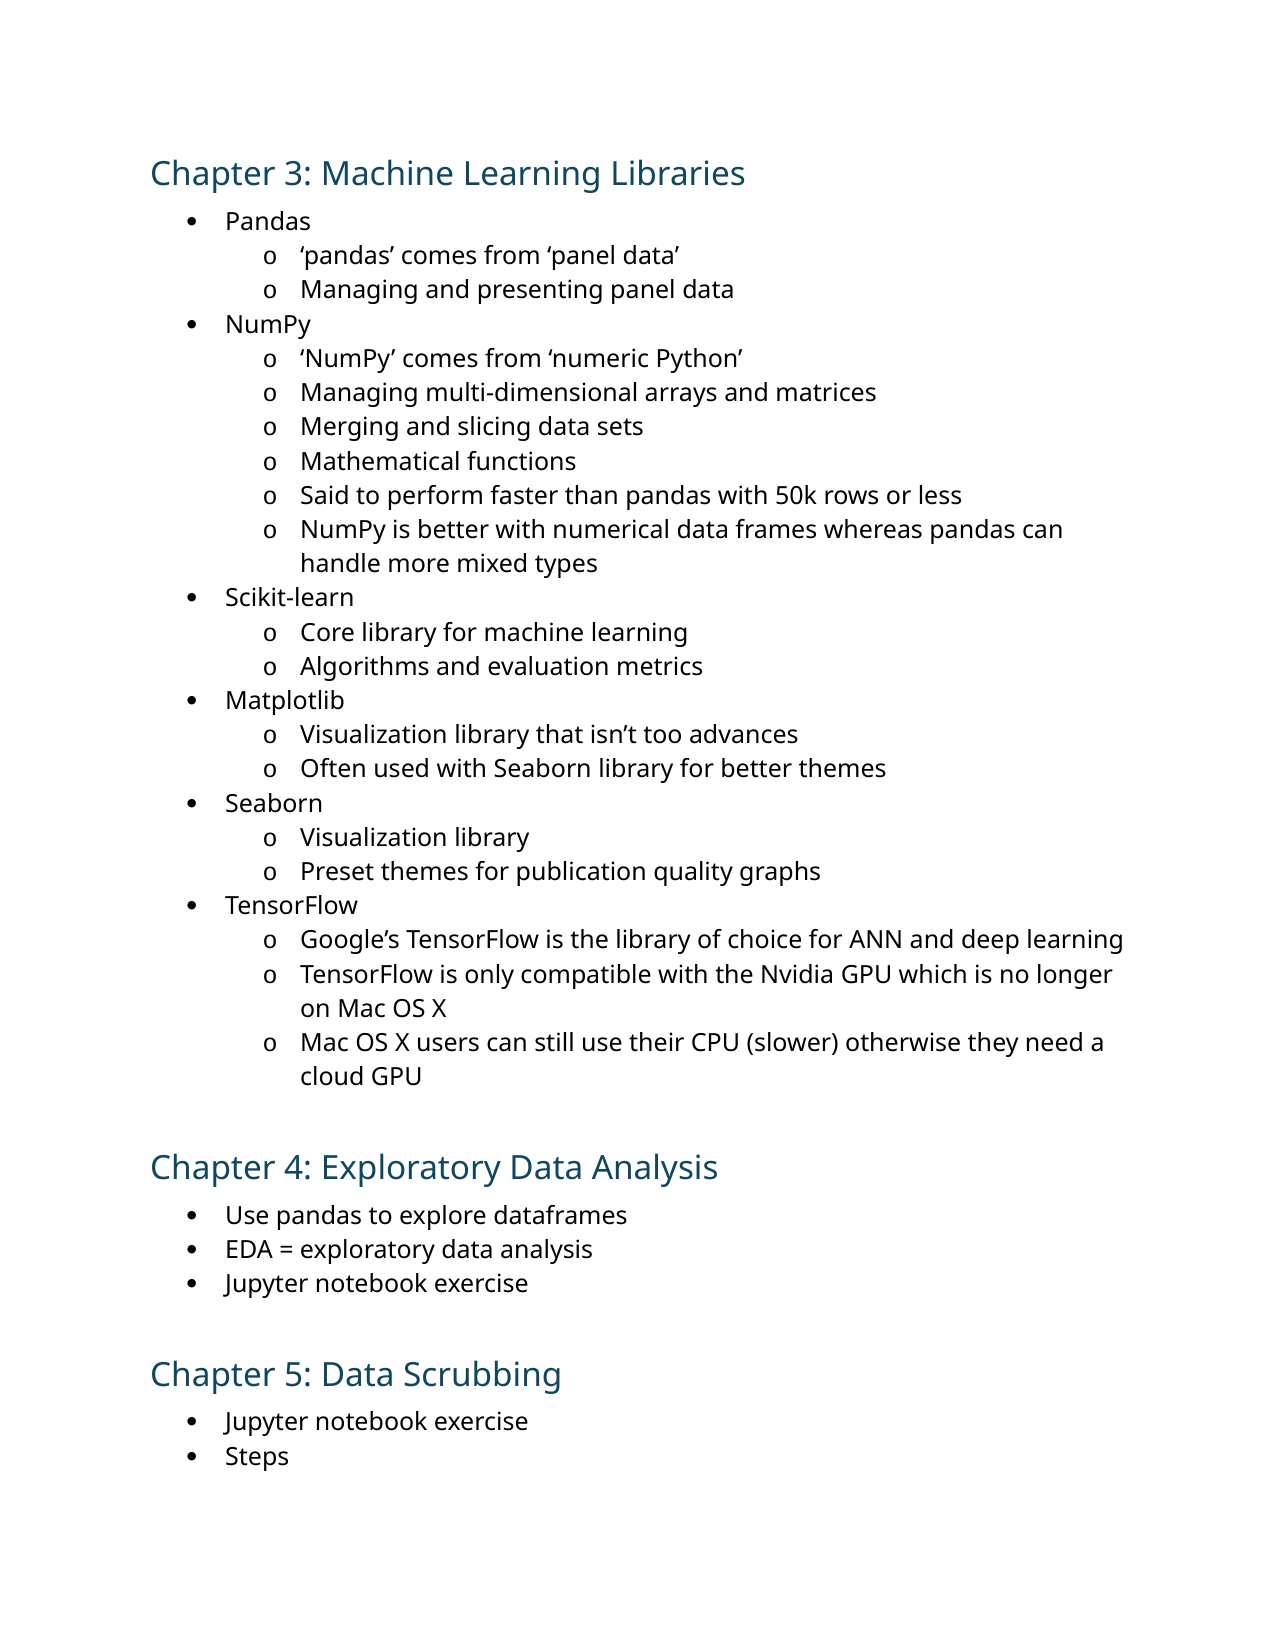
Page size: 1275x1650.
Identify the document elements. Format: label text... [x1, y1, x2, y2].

subtitle Chapter 3: Machine Learning Libraries [150, 150, 1125, 195]
list Jupyter notebook exercise [187, 1266, 1125, 1299]
list TensorFlow is only compatible with the Nvidia GPU which is no longer on Mac OS X [262, 956, 1125, 1024]
list Visualization library that isn’t too advances [262, 717, 1125, 751]
list NumPy [187, 306, 1125, 340]
list Mathematical functions [262, 443, 1125, 477]
list Use pandas to explore dataframes [187, 1197, 1125, 1231]
list Algorithms and evaluation metrics [262, 648, 1125, 683]
list Scikit-learn [187, 580, 1125, 614]
list Preset themes for publication quality graphs [262, 854, 1125, 888]
list ‘NumPy’ comes from ‘numeric Python’ [262, 340, 1125, 375]
list Jupyter notebook exercise [187, 1404, 1125, 1438]
list Merging and slicing data sets [262, 409, 1125, 443]
list Visualization library [262, 819, 1125, 854]
list Pandas [187, 204, 1125, 238]
list Matplotlib [187, 683, 1125, 717]
list Managing multi-dimensional arrays and matrices [262, 375, 1125, 409]
list Google’s TensorFlow is the library of choice for ANN and deep learning [262, 922, 1125, 956]
list TensorFlow [187, 888, 1125, 922]
list Steps [187, 1438, 1125, 1472]
list Mac OS X users can still use their CPU (slower) otherwise they need a cloud GPU [262, 1024, 1125, 1093]
list Core library for machine learning [262, 614, 1125, 648]
list EDA = exploratory data analysis [187, 1231, 1125, 1266]
list ‘pandas’ comes from ‘panel data’ [262, 238, 1125, 272]
list Seaborn [187, 785, 1125, 819]
list Often used with Seaborn library for better themes [262, 751, 1125, 785]
list Managing and presenting panel data [262, 272, 1125, 306]
list Said to perform faster than pandas with 50k rows or less [262, 477, 1125, 512]
list NumPy is better with numerical data frames whereas pandas can handle more mixed types [262, 512, 1125, 580]
subtitle Chapter 5: Data Scrubbing [150, 1350, 1125, 1396]
subtitle Chapter 4: Exploratory Data Analysis [150, 1144, 1125, 1189]
